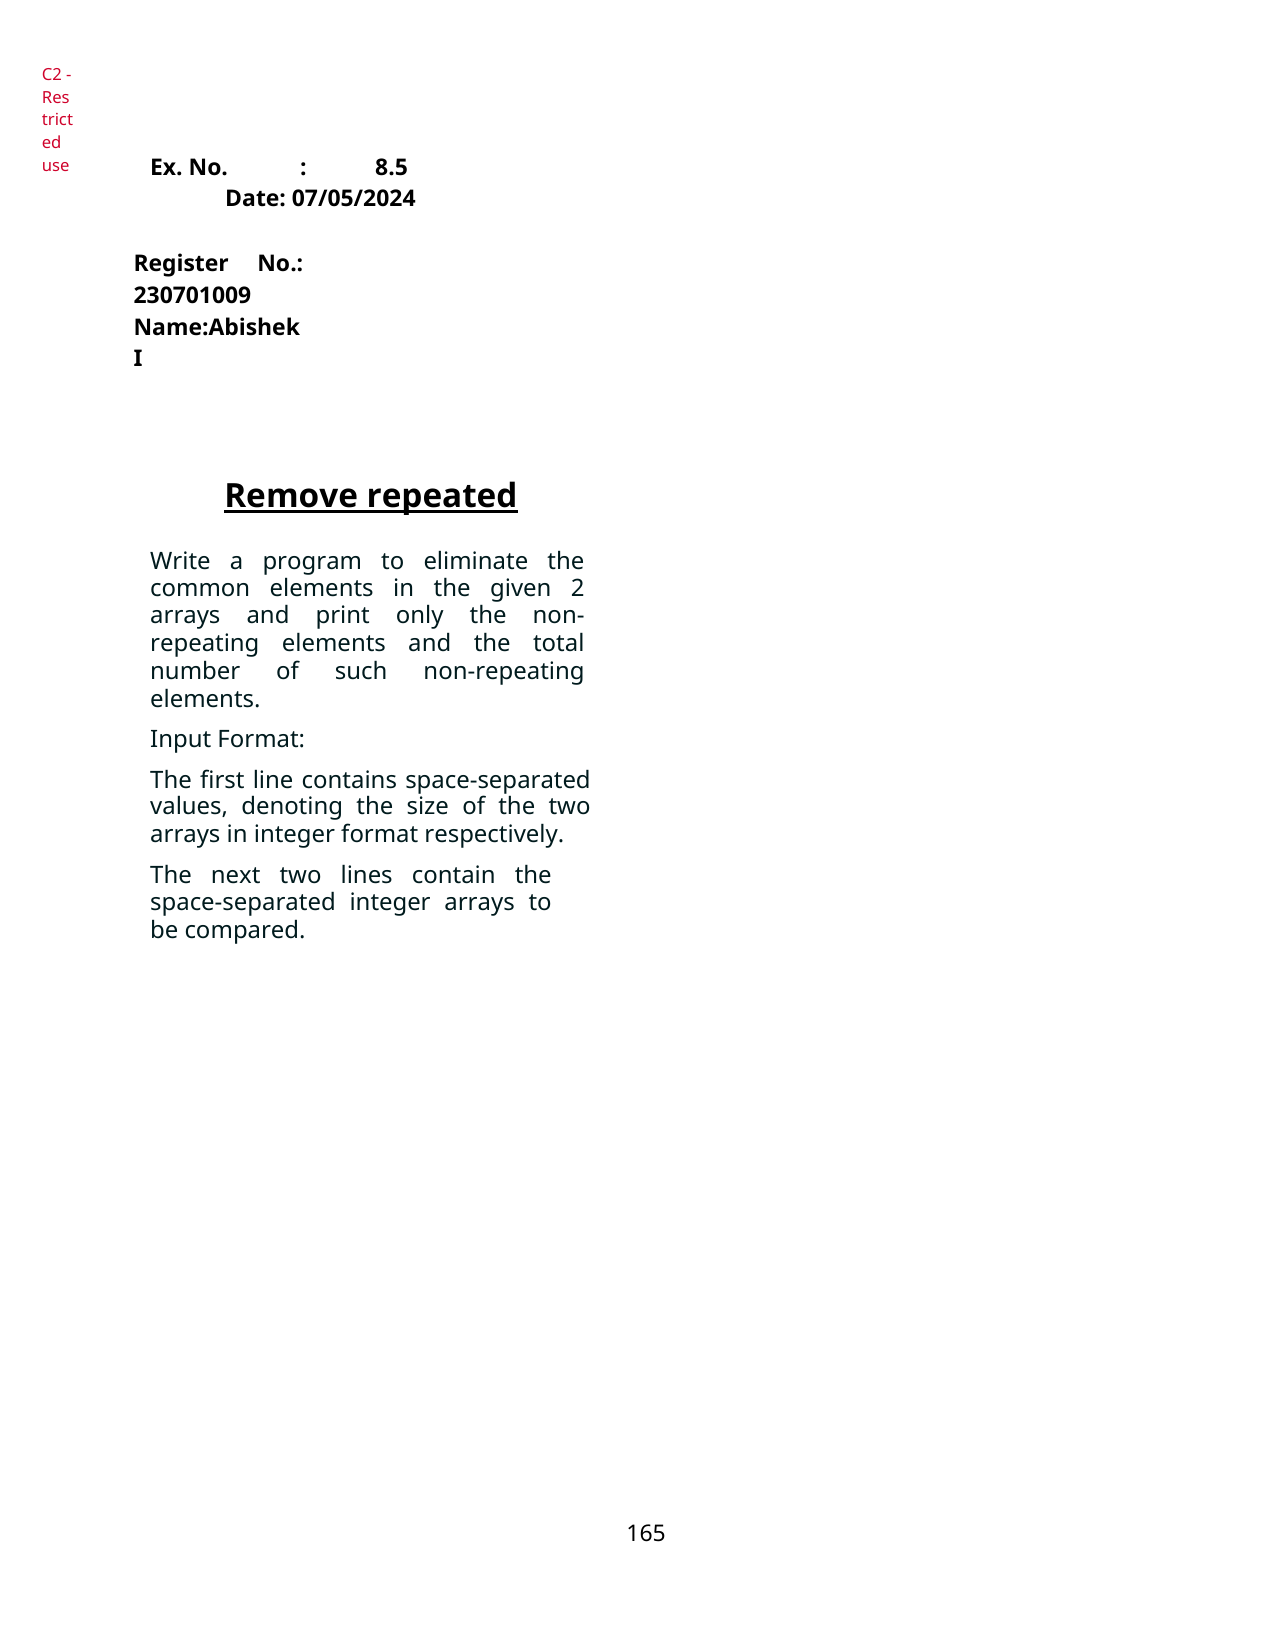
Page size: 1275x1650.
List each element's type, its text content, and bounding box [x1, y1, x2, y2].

text The next two lines contain the space-separated integer arrays to be compared. [150, 862, 552, 945]
text Write a program to eliminate the common elements in the given 2 arrays and print only the non-repeating elements and the total number of such non-repeating elements. [150, 547, 585, 714]
text Date: 07/05/2024 [225, 182, 1158, 213]
text The first line contains space-separated values, denoting the size of the two arrays in integer format respectively. [150, 766, 591, 849]
text Remove repeated [224, 472, 1158, 517]
text Input Format: [150, 722, 1158, 755]
text Name:Abishek I [133, 310, 300, 373]
text Ex. No. : 8.5 [150, 151, 1158, 182]
text Register No.: 230701009 [133, 247, 303, 310]
